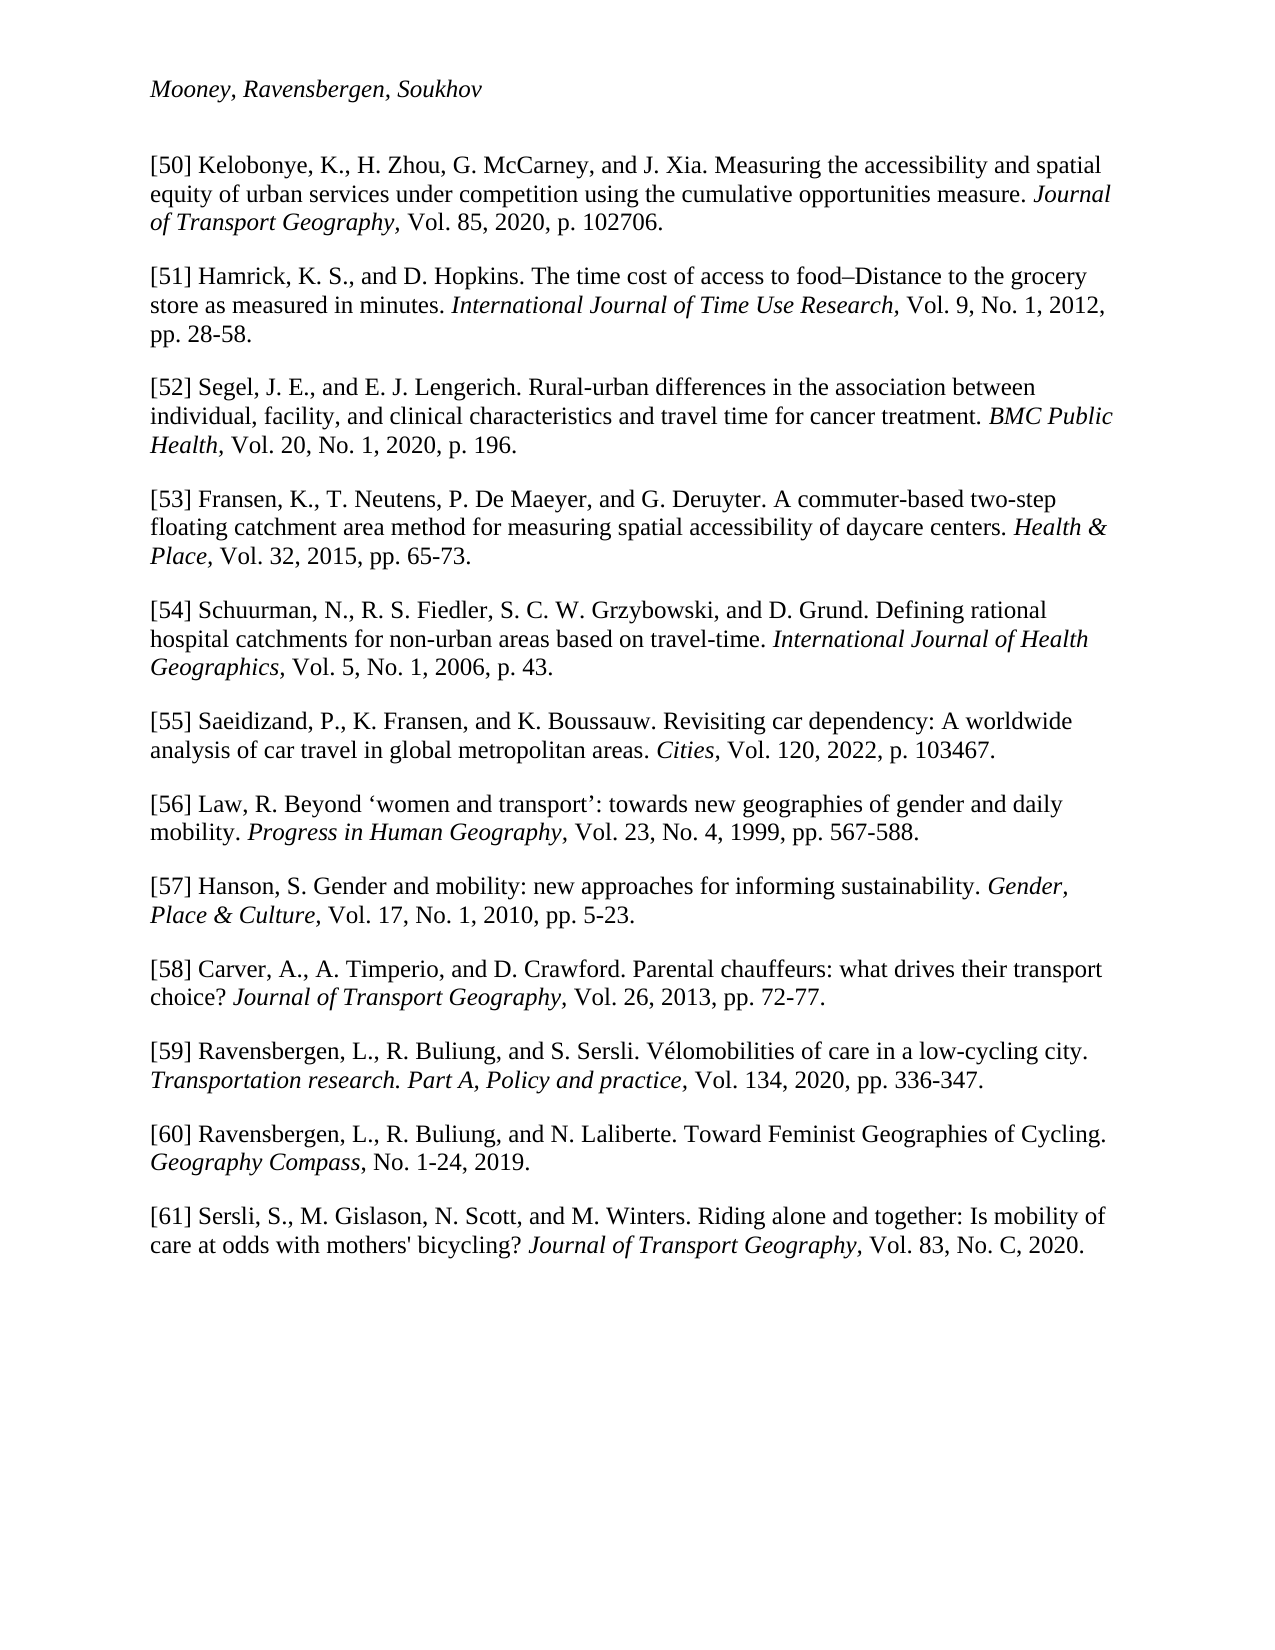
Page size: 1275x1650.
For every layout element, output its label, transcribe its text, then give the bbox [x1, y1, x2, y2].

text [57] Hanson, S. Gender and mobility: new approaches for informing sustainability. Gender, Place & Culture, Vol. 17, No. 1, 2010, pp. 5-23. [150, 871, 1125, 929]
text [58] Carver, A., A. Timperio, and D. Crawford. Parental chauffeurs: what drives their transport choice? Journal of Transport Geography, Vol. 26, 2013, pp. 72-77. [150, 954, 1125, 1011]
text [56] Law, R. Beyond ‘women and transport’: towards new geographies of gender and daily mobility. Progress in Human Geography, Vol. 23, No. 4, 1999, pp. 567-588. [150, 789, 1125, 846]
text [61] Sersli, S., M. Gislason, N. Scott, and M. Winters. Riding alone and together: Is mobility of care at odds with mothers' bicycling? Journal of Transport Geography, Vol. 83, No. C, 2020. [150, 1201, 1125, 1259]
text [52] Segel, J. E., and E. J. Lengerich. Rural-urban differences in the association between individual, facility, and clinical characteristics and travel time for cancer treatment. BMC Public Health, Vol. 20, No. 1, 2020, p. 196. [150, 372, 1125, 459]
text [53] Fransen, K., T. Neutens, P. De Maeyer, and G. Deruyter. A commuter-based two-step floating catchment area method for measuring spatial accessibility of daycare centers. Health & Place, Vol. 32, 2015, pp. 65-73. [150, 484, 1125, 570]
text [51] Hamrick, K. S., and D. Hopkins. The time cost of access to food–Distance to the grocery store as measured in minutes. International Journal of Time Use Research, Vol. 9, No. 1, 2012, pp. 28-58. [150, 261, 1125, 347]
text [59] Ravensbergen, L., R. Buliung, and S. Sersli. Vélomobilities of care in a low-cycling city. Transportation research. Part A, Policy and practice, Vol. 134, 2020, pp. 336-347. [150, 1036, 1125, 1094]
text [54] Schuurman, N., R. S. Fiedler, S. C. W. Grzybowski, and D. Grund. Defining rational hospital catchments for non-urban areas based on travel-time. International Journal of Health Geographics, Vol. 5, No. 1, 2006, p. 43. [150, 595, 1125, 681]
text [60] Ravensbergen, L., R. Buliung, and N. Laliberte. Toward Feminist Geographies of Cycling. Geography Compass, No. 1-24, 2019. [150, 1119, 1125, 1176]
text [50] Kelobonye, K., H. Zhou, G. McCarney, and J. Xia. Measuring the accessibility and spatial equity of urban services under competition using the cumulative opportunities measure. Journal of Transport Geography, Vol. 85, 2020, p. 102706. [150, 150, 1125, 236]
text [55] Saeidizand, P., K. Fransen, and K. Boussauw. Revisiting car dependency: A worldwide analysis of car travel in global metropolitan areas. Cities, Vol. 120, 2022, p. 103467. [150, 706, 1125, 764]
